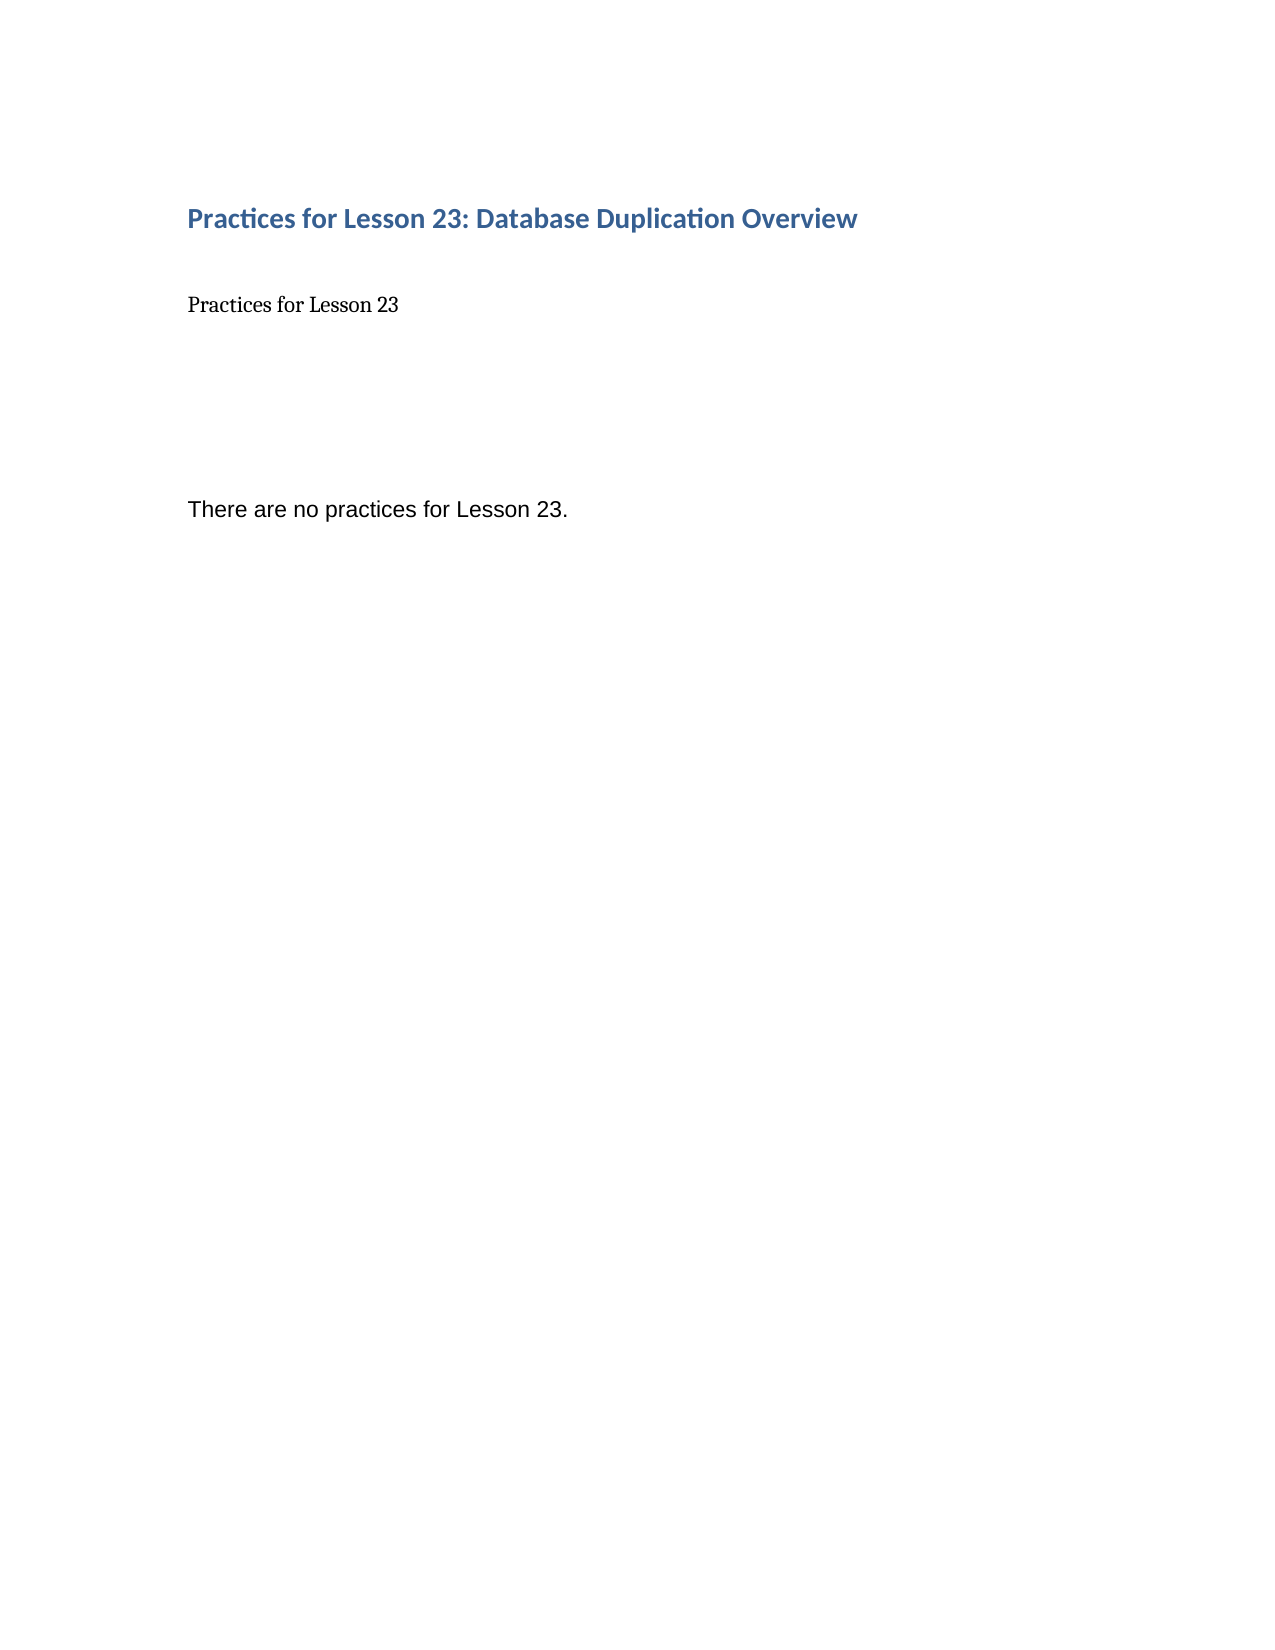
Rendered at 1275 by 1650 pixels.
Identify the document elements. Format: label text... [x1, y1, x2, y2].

text Practices for Lesson 23 [187, 292, 1087, 318]
subtitle Practices for Lesson 23: Database Duplication Overview [187, 200, 1087, 236]
text There are no practices for Lesson 23. [187, 496, 1087, 522]
